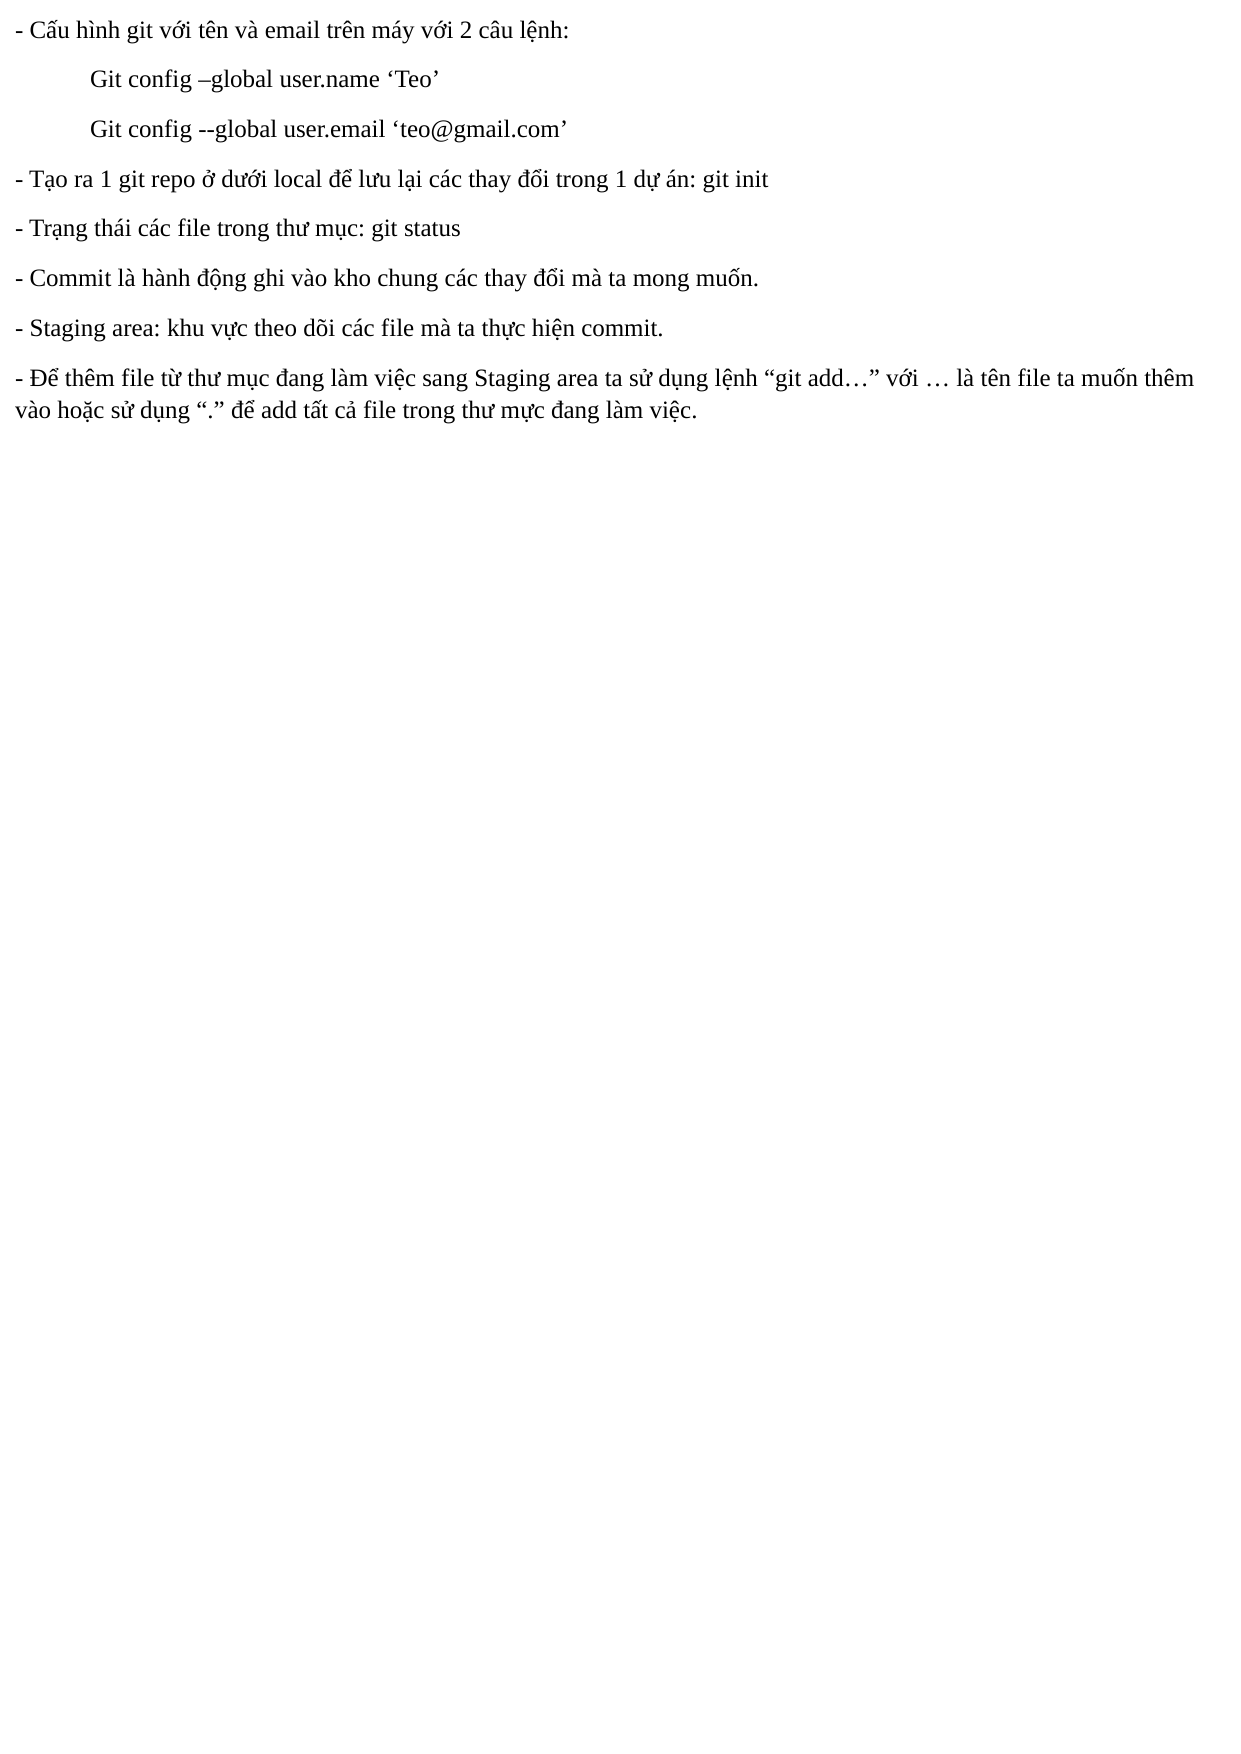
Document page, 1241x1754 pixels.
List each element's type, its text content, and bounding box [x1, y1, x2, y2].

text - Staging area: khu vực theo dõi các file mà ta thực hiện commit. [15, 313, 1226, 342]
text Git config --global user.email ‘teo@gmail.com’ [15, 114, 1226, 143]
text Git config –global user.name ‘Teo’ [15, 64, 1226, 93]
text - Commit là hành động ghi vào kho chung các thay đổi mà ta mong muốn. [15, 263, 1226, 292]
text - Cấu hình git với tên và email trên máy với 2 câu lệnh: [15, 15, 1226, 43]
text - Để thêm file từ thư mục đang làm việc sang Staging area ta sử dụng lệnh “git add…” với … là tên file ta muốn thêm vào hoặc sử dụng “.” để add tất cả file trong thư mực đang làm việc. [15, 363, 1226, 424]
text - Tạo ra 1 git repo ở dưới local để lưu lại các thay đổi trong 1 dự án: git init [15, 164, 1226, 193]
text - Trạng thái các file trong thư mục: git status [15, 213, 1226, 242]
